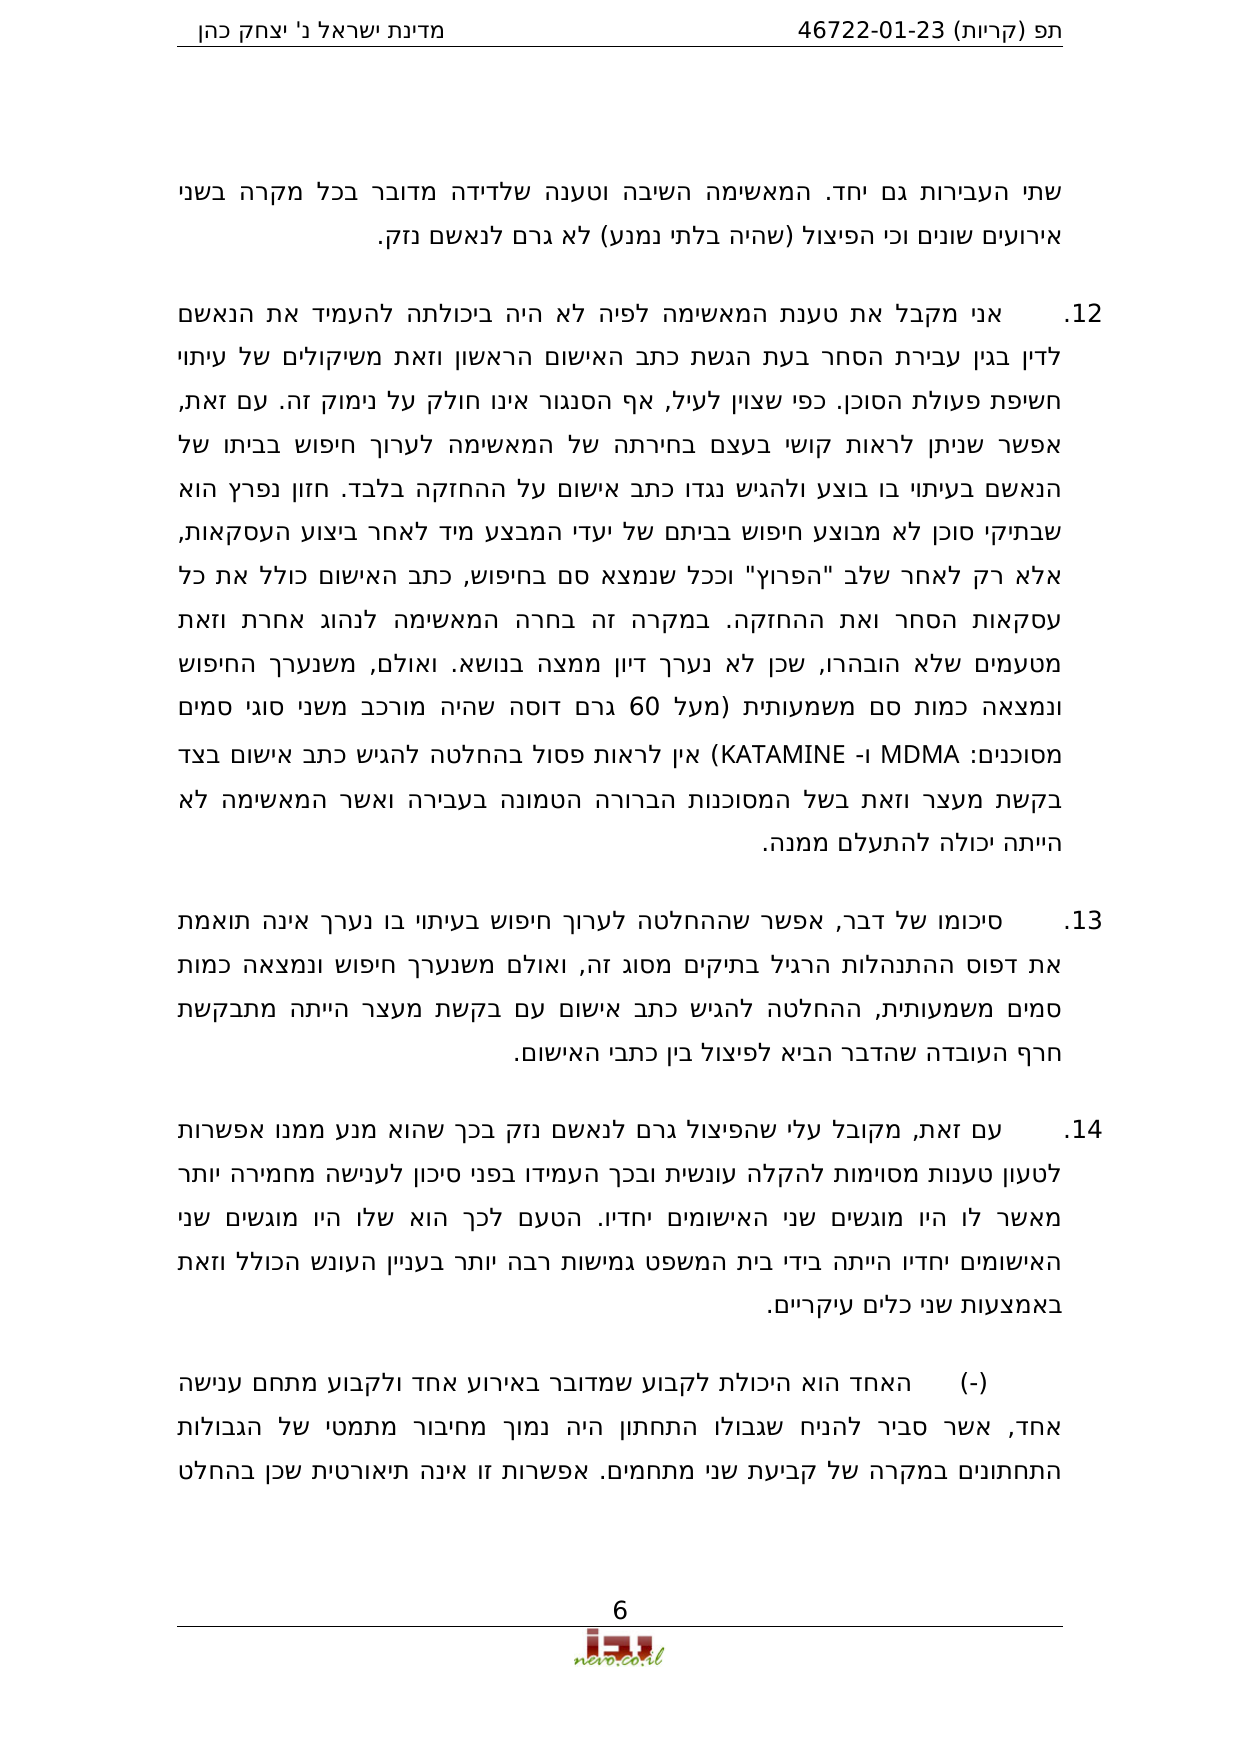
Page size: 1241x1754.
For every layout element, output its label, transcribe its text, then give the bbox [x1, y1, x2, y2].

list אני מקבל את טענת המאשימה לפיה לא היה ביכולתה להעמיד את הנאשם לדין בגין עבירת הסחר בעת הגשת כתב האישום הראשון וזאת משיקולים של עיתוי חשיפת פעולת הסוכן. כפי שצוין לעיל, אף הסנגור אינו חולק על נימוק זה. עם זאת, אפשר שניתן לראות קושי בעצם בחירתה של המאשימה לערוך חיפוש בביתו של הנאשם בעיתוי בו בוצע ולהגיש נגדו כתב אישום על ההחזקה בלבד. חזון נפרץ הוא שבתיקי סוכן לא מבוצע חיפוש בביתם של יעדי המבצע מיד לאחר ביצוע העסקאות, אלא רק לאחר שלב "הפרוץ" וככל שנמצא סם בחיפוש, כתב האישום כולל את כל עסקאות הסחר ואת ההחזקה. במקרה זה בחרה המאשימה לנהוג אחרת וזאת מטעמים שלא הובהרו, שכן לא נערך דיון ממצה בנושא. ואולם, משנערך החיפוש ונמצאה כמות סם משמעותית (מעל 60 גרם דוסה שהיה מורכב משני סוגי סמים מסוכנים: MDMA ו- KATAMINE) אין לראות פסול בהחלטה להגיש כתב אישום בצד בקשת מעצר וזאת בשל המסוכנות הברורה הטמונה בעבירה ואשר המאשימה לא הייתה יכולה להתעלם ממנה. [177, 299, 1063, 858]
list עם זאת, מקובל עלי שהפיצול גרם לנאשם נזק בכך שהוא מנע ממנו אפשרות לטעון טענות מסוימות להקלה עונשית ובכך העמידו בפני סיכון לענישה מחמירה יותר מאשר לו היו מוגשים שני האישומים יחדיו. הטעם לכך הוא שלו היו מוגשים שני האישומים יחדיו הייתה בידי בית המשפט גמישות רבה יותר בעניין העונש הכולל וזאת באמצעות שני כלים עיקריים. [177, 1116, 1063, 1320]
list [177, 1368, 1063, 1485]
picture [574, 1628, 666, 1667]
list סיכומו של דבר, אפשר שההחלטה לערוך חיפוש בעיתוי בו נערך אינה תואמת את דפוס ההתנהלות הרגיל בתיקים מסוג זה, ואולם משנערך חיפוש ונמצאה כמות סמים משמעותית, ההחלטה להגיש כתב אישום עם בקשת מעצר הייתה מתבקשת חרף העובדה שהדבר הביא לפיצול בין כתבי האישום. [177, 906, 1063, 1067]
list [177, 177, 1063, 250]
